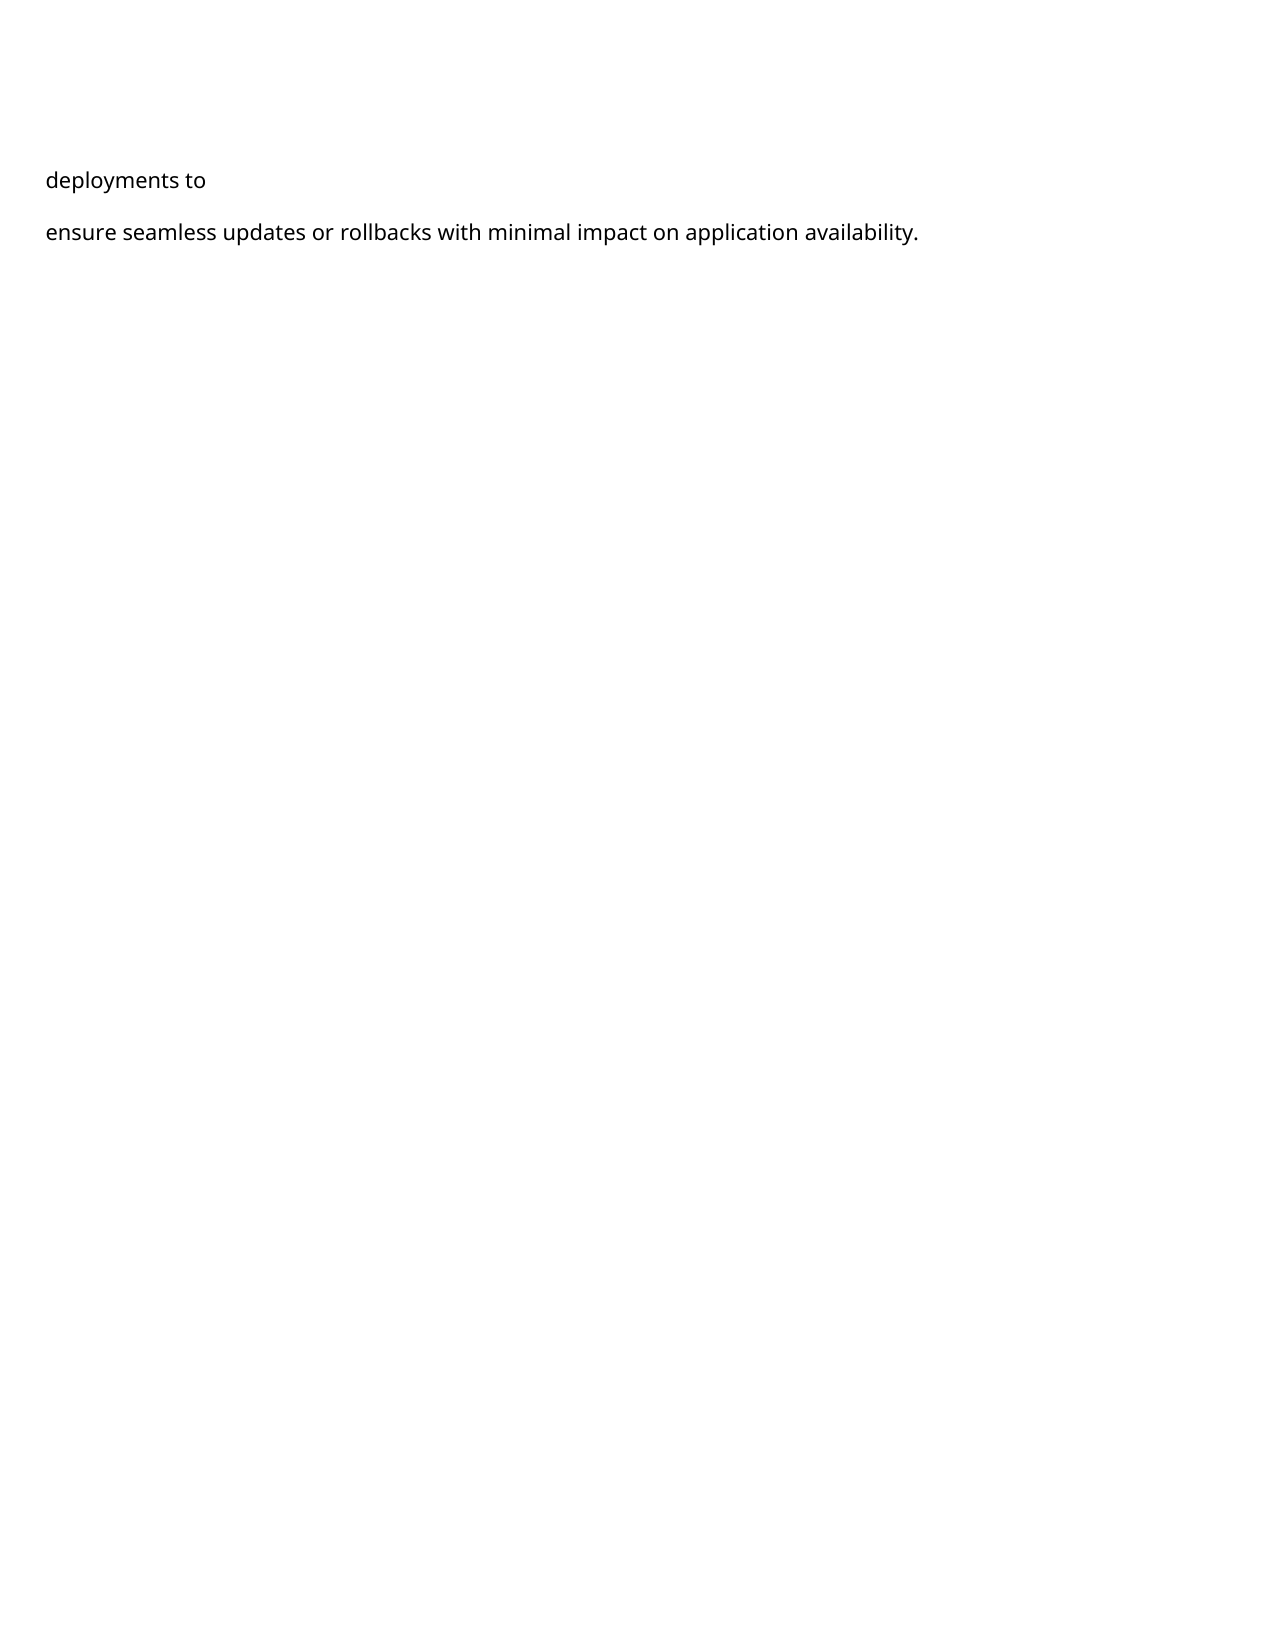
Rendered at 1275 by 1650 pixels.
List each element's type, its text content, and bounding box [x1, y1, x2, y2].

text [45, 164, 1213, 194]
text ensure seamless updates or rollbacks with minimal impact on application availability. [45, 217, 1237, 246]
